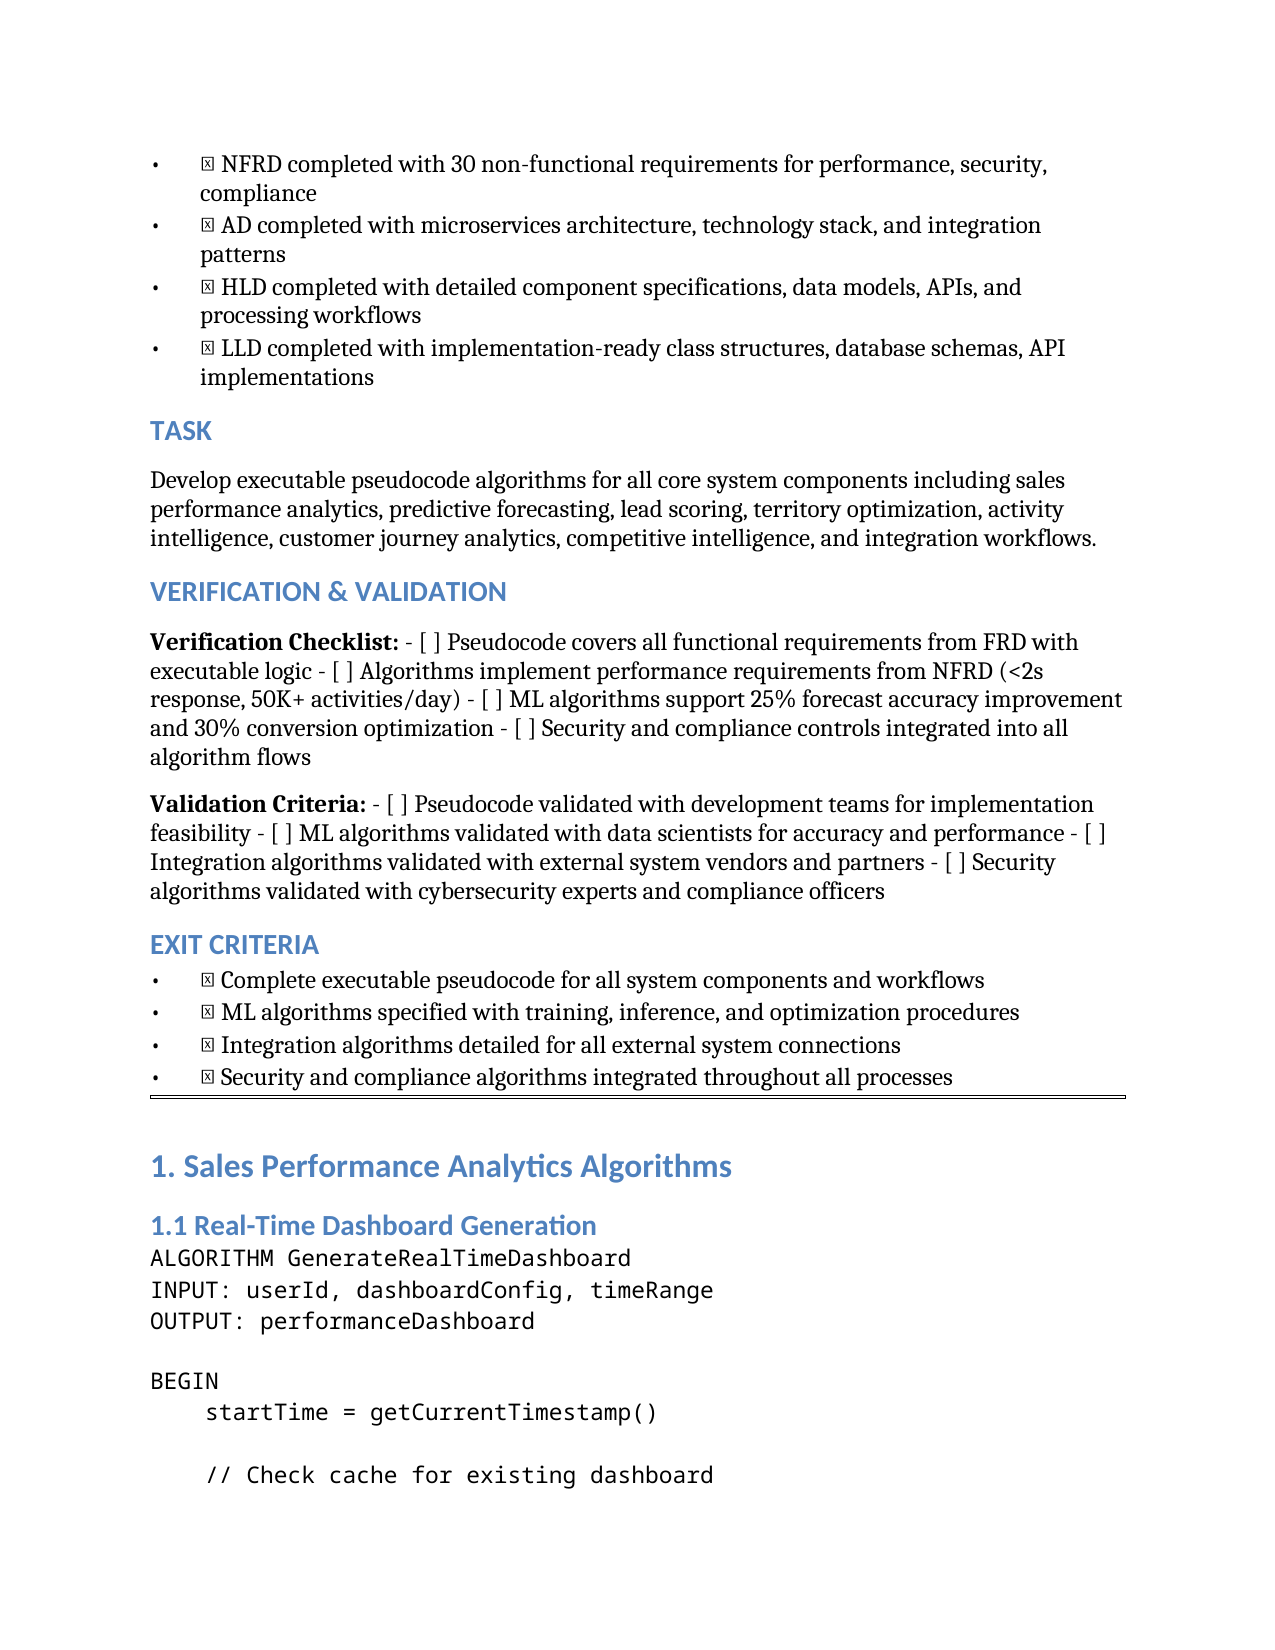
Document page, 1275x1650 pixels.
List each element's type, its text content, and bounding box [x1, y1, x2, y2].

list ✅ HLD completed with detailed component specifications, data models, APIs, and processing workflows [150, 272, 1125, 330]
list ✅ Security and compliance algorithms integrated throughout all processes [150, 1063, 1125, 1092]
text Verification Checklist: - [ ] Pseudocode covers all functional requirements from FRD with executable logic - [ ] Algorithms implement performance requirements from NFRD (<2s response, 50K+ activities/day) - [ ] ML algorithms support 25% forecast accuracy improvement and 30% conversion optimization - [ ] Security and compliance controls integrated into all algorithm flows [150, 628, 1125, 772]
list ✅ NFRD completed with 30 non-functional requirements for performance, security, compliance [150, 150, 1125, 207]
subtitle EXIT CRITERIA [150, 926, 1125, 962]
list ✅ AD completed with microservices architecture, technology stack, and integration patterns [150, 211, 1125, 269]
text Validation Criteria: - [ ] Pseudocode validated with development teams for implementation feasibility - [ ] ML algorithms validated with data scientists for accuracy and performance - [ ] Integration algorithms validated with external system vendors and partners - [ ] Security algorithms validated with cybersecurity experts and compliance officers [150, 790, 1125, 905]
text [150, 1242, 1125, 1490]
subtitle VERIFICATION & VALIDATION [150, 573, 1125, 609]
list ✅ LLD completed with implementation-ready class structures, database schemas, API implementations [150, 334, 1125, 391]
subtitle TASK [150, 412, 1125, 448]
subtitle 1.1 Real-Time Dashboard Generation [150, 1207, 1125, 1242]
list ✅ Complete executable pseudocode for all system components and workflows [150, 966, 1125, 994]
list ✅ ML algorithms specified with training, inference, and optimization procedures [150, 998, 1125, 1027]
list ✅ Integration algorithms detailed for all external system connections [150, 1031, 1125, 1059]
subtitle 1. Sales Performance Analytics Algorithms [150, 1145, 1125, 1186]
text Develop executable pseudocode algorithms for all core system components including sales performance analytics, predictive forecasting, lead scoring, territory optimization, activity intelligence, customer journey analytics, competitive intelligence, and integration workflows. [150, 466, 1125, 553]
